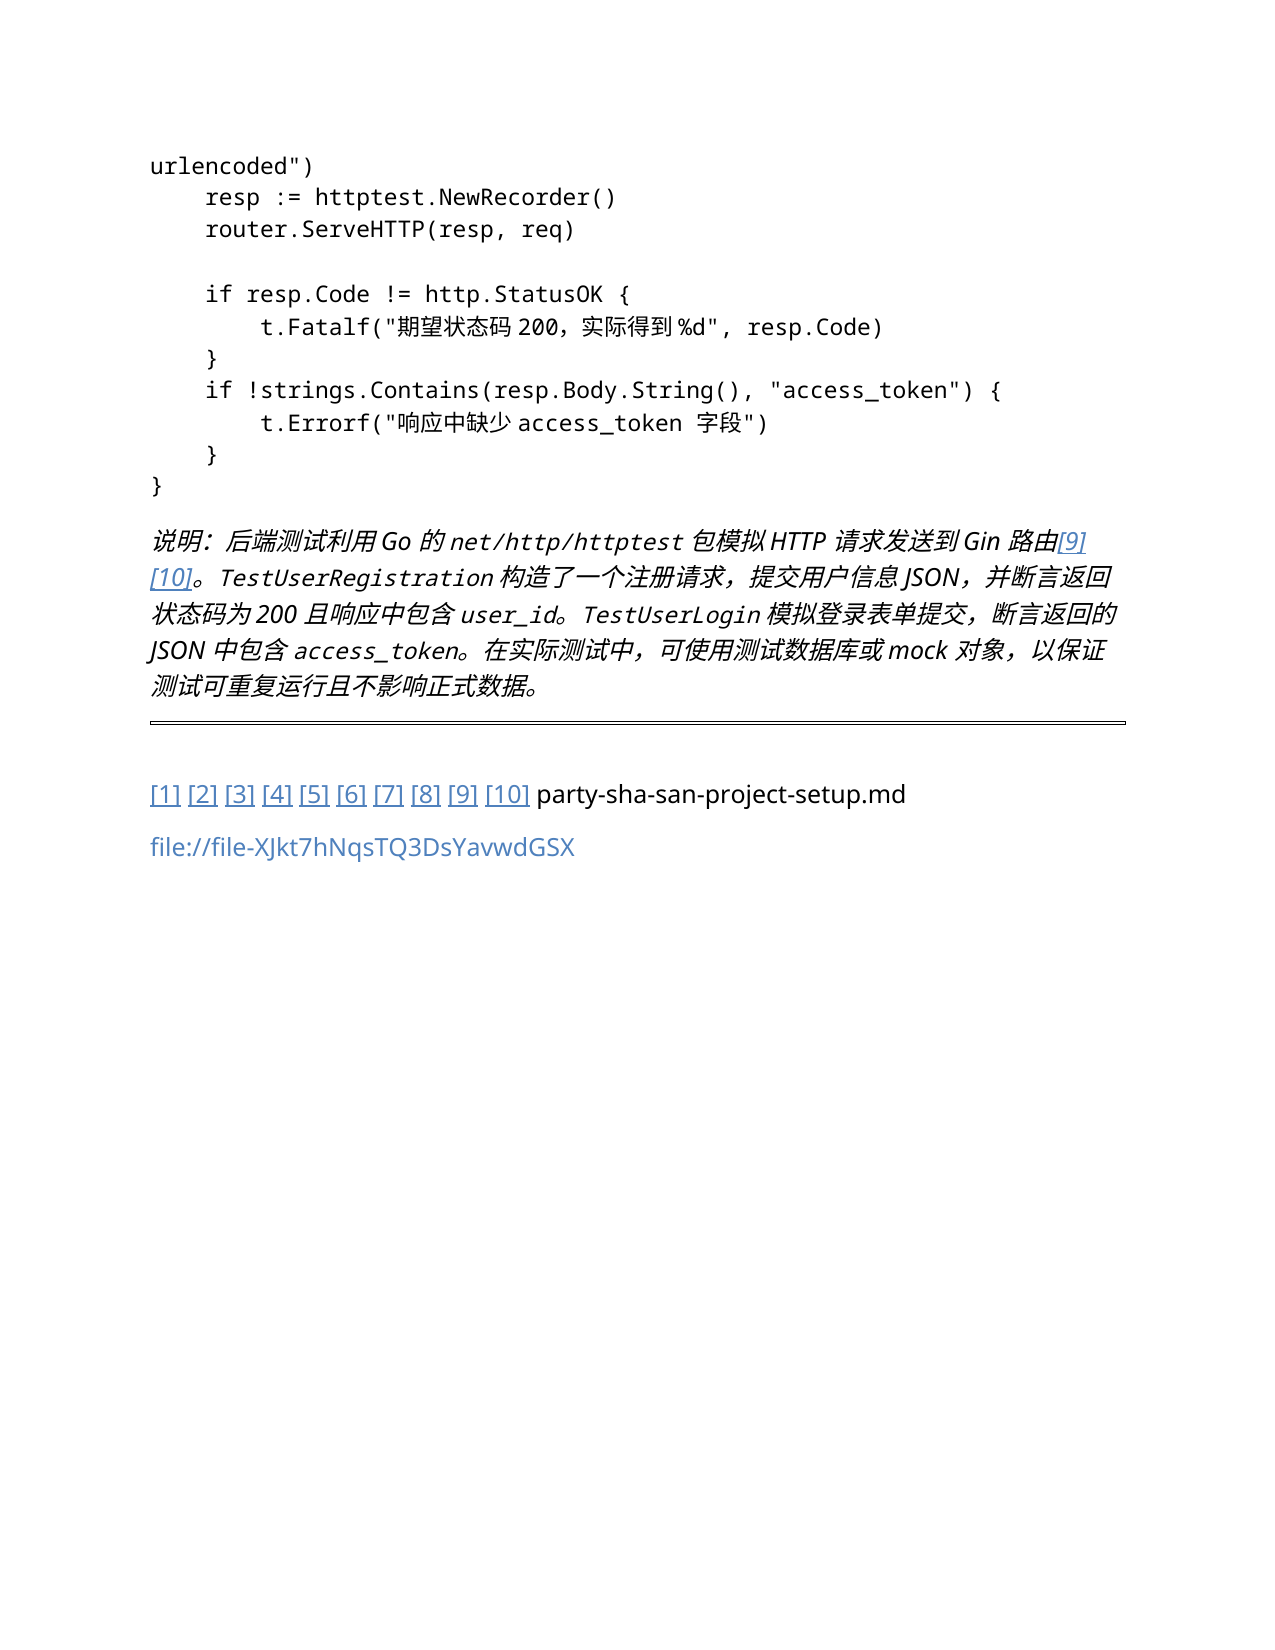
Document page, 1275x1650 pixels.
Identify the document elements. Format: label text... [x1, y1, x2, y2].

text file://file-XJkt7hNqsTQ3DsYavwdGSX [150, 829, 1125, 863]
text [150, 150, 1125, 501]
text [1] [2] [3] [4] [5] [6] [7] [8] [9] [10] party-sha-san-project-setup.md [150, 776, 1125, 811]
text 说明：后端测试利用 Go 的 net/http/httptest 包模拟 HTTP 请求发送到 Gin 路由[9][10]。TestUserRegistration 构造了一个注册请求，提交用户信息 JSON，并断言返回状态码为 200 且响应中包含 user_id。TestUserLogin 模拟登录表单提交，断言返回的 JSON 中包含 access_token。在实际测试中，可使用测试数据库或 mock 对象，以保证测试可重复运行且不影响正式数据。 [150, 522, 1125, 703]
